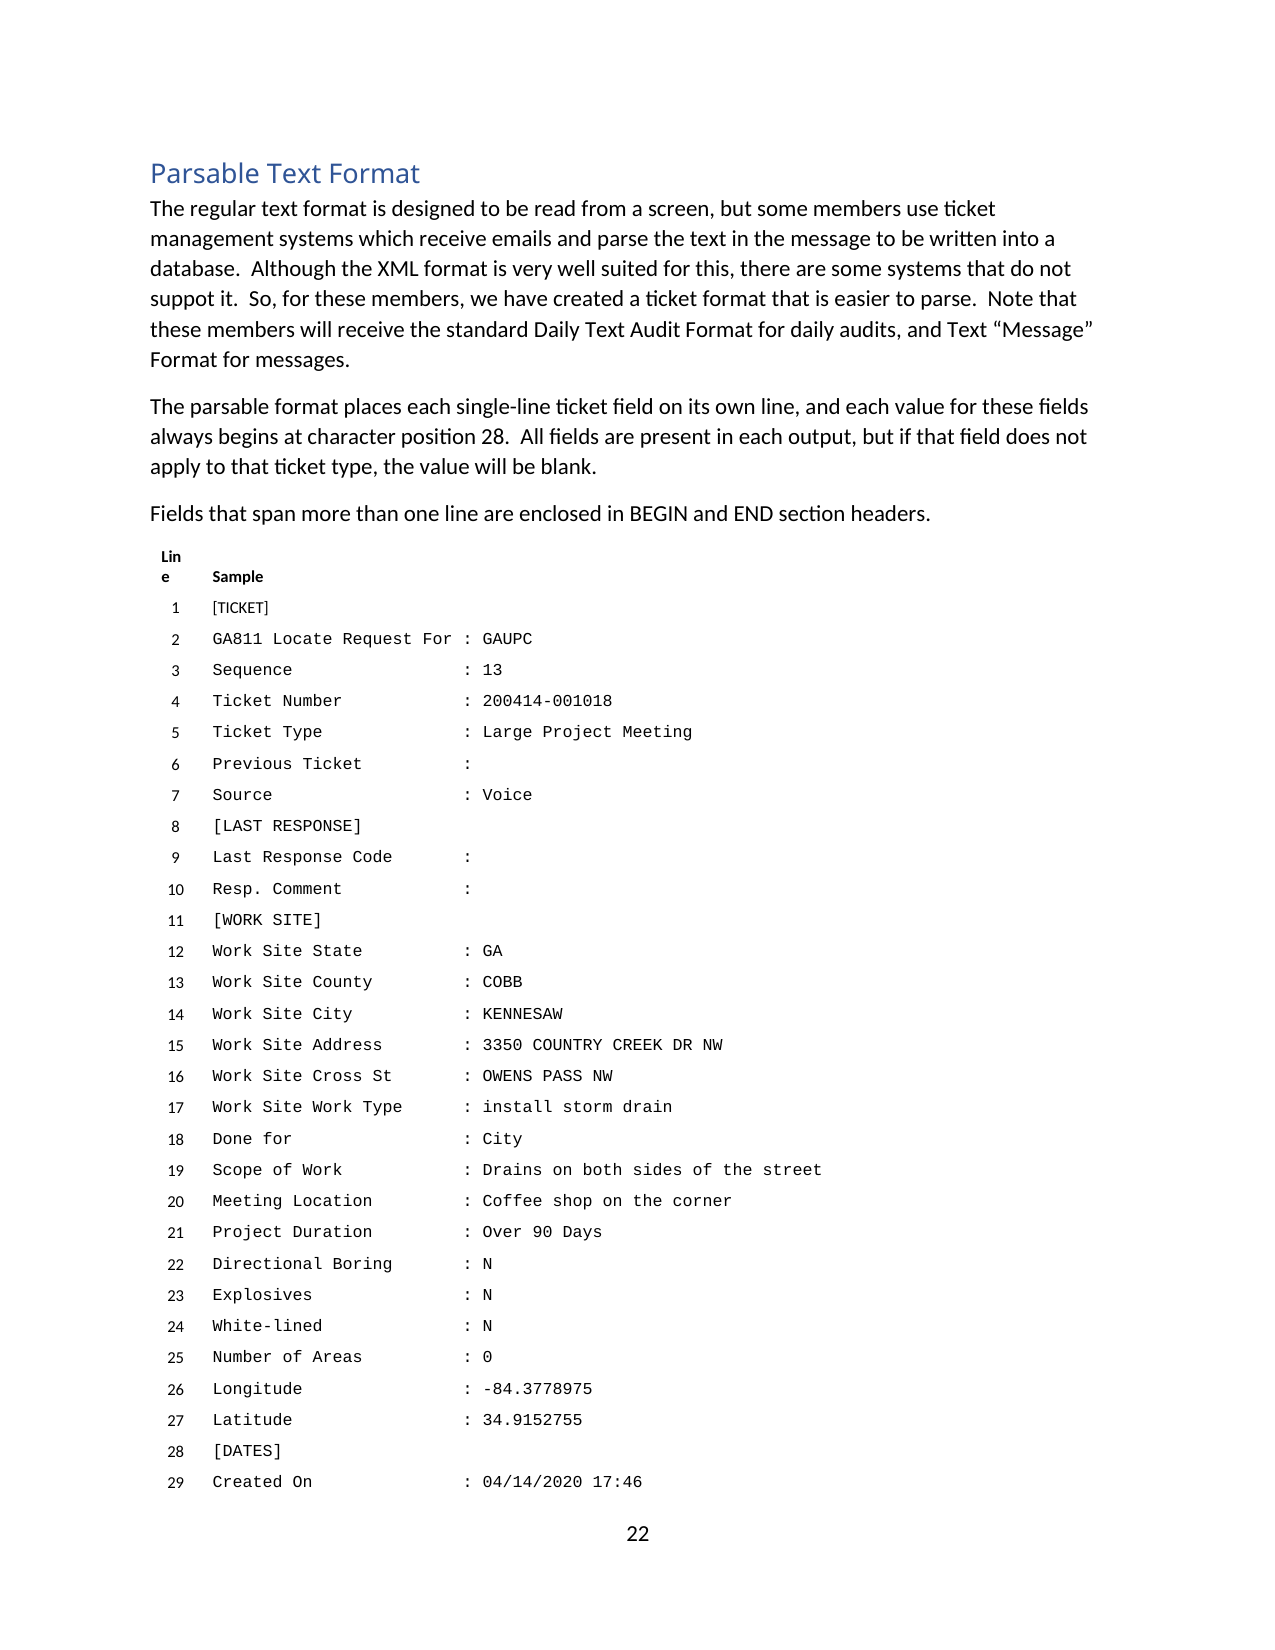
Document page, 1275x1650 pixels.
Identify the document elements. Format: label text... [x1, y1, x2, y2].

table_cell 2 [150, 618, 201, 649]
table_cell 23 [150, 1274, 201, 1305]
table_cell 18 [150, 1118, 201, 1149]
table_cell Resp. Comment : [201, 868, 1275, 899]
table_cell 13 [150, 962, 201, 993]
table_cell Created On : 04/14/2020 17:46 [201, 1462, 1275, 1493]
table_cell Work Site County : COBB [201, 962, 1275, 993]
table_cell [LAST RESPONSE] [201, 805, 1275, 837]
table_cell 25 [150, 1337, 201, 1368]
table_cell 9 [150, 837, 201, 868]
table_cell Last Response Code : [201, 837, 1275, 868]
table_cell 6 [150, 743, 201, 774]
table_cell [DATES] [201, 1430, 1275, 1462]
table_cell Work Site State : GA [201, 930, 1275, 962]
table_cell 10 [150, 868, 201, 899]
table_cell Ticket Type : Large Project Meeting [201, 712, 1275, 743]
table_cell Directional Boring : N [201, 1243, 1275, 1274]
table_cell [TICKET] [201, 587, 1275, 618]
table_cell Number of Areas : 0 [201, 1337, 1275, 1368]
table_cell 24 [150, 1305, 201, 1337]
table_header Line [150, 546, 201, 587]
table_cell Project Duration : Over 90 Days [201, 1212, 1275, 1243]
table_cell Work Site Cross St : OWENS PASS NW [201, 1055, 1275, 1087]
table_cell 5 [150, 712, 201, 743]
table_cell GA811 Locate Request For : GAUPC [201, 618, 1275, 649]
table_cell 15 [150, 1024, 201, 1055]
table_cell Sequence : 13 [201, 649, 1275, 680]
table_cell Work Site Work Type : install storm drain [201, 1087, 1275, 1118]
table_cell 21 [150, 1212, 201, 1243]
table_cell [WORK SITE] [201, 899, 1275, 930]
table_cell Previous Ticket : [201, 743, 1275, 774]
table_cell Latitude : 34.9152755 [201, 1399, 1275, 1430]
table_cell Meeting Location : Coffee shop on the corner [201, 1180, 1275, 1212]
table_cell Source : Voice [201, 774, 1275, 805]
table_header Sample [201, 546, 1275, 587]
table_cell Scope of Work : Drains on both sides of the street [201, 1149, 1275, 1180]
table_cell Ticket Number : 200414-001018 [201, 680, 1275, 712]
table_cell 28 [150, 1430, 201, 1462]
table_cell Done for : City [201, 1118, 1275, 1149]
table_cell 11 [150, 899, 201, 930]
table_cell 26 [150, 1368, 201, 1399]
table_cell 22 [150, 1243, 201, 1274]
table_cell 4 [150, 680, 201, 712]
table_cell Longitude : -84.3778975 [201, 1368, 1275, 1399]
table_cell Work Site City : KENNESAW [201, 993, 1275, 1024]
table_cell 27 [150, 1399, 201, 1430]
table_cell 8 [150, 805, 201, 837]
table_cell 1 [150, 587, 201, 618]
table_cell 17 [150, 1087, 201, 1118]
text The parsable format places each single-line ticket field on its own line, and each value for these fields always begins at character position 28. All fields are present in each output, but if that field does not apply to that ticket type, the value will be blank. [150, 392, 1125, 480]
table_cell 16 [150, 1055, 201, 1087]
table_cell 7 [150, 774, 201, 805]
subtitle Parsable Text Format [150, 154, 1125, 191]
table_cell 14 [150, 993, 201, 1024]
text Fields that span more than one line are enclosed in BEGIN and END section headers. [150, 499, 1125, 527]
text The regular text format is designed to be read from a screen, but some members use ticket management systems which receive emails and parse the text in the message to be written into a database. Although the XML format is very well suited for this, there are some systems that do not suppot it. So, for these members, we have created a ticket format that is easier to parse. Note that these members will receive the standard Daily Text Audit Format for daily audits, and Text “Message” Format for messages. [150, 194, 1125, 373]
table_cell 29 [150, 1462, 201, 1493]
table_cell Explosives : N [201, 1274, 1275, 1305]
table_cell 20 [150, 1180, 201, 1212]
table_cell White-lined : N [201, 1305, 1275, 1337]
table_cell 12 [150, 930, 201, 962]
table_cell 19 [150, 1149, 201, 1180]
table_cell 3 [150, 649, 201, 680]
table_cell Work Site Address : 3350 COUNTRY CREEK DR NW [201, 1024, 1275, 1055]
